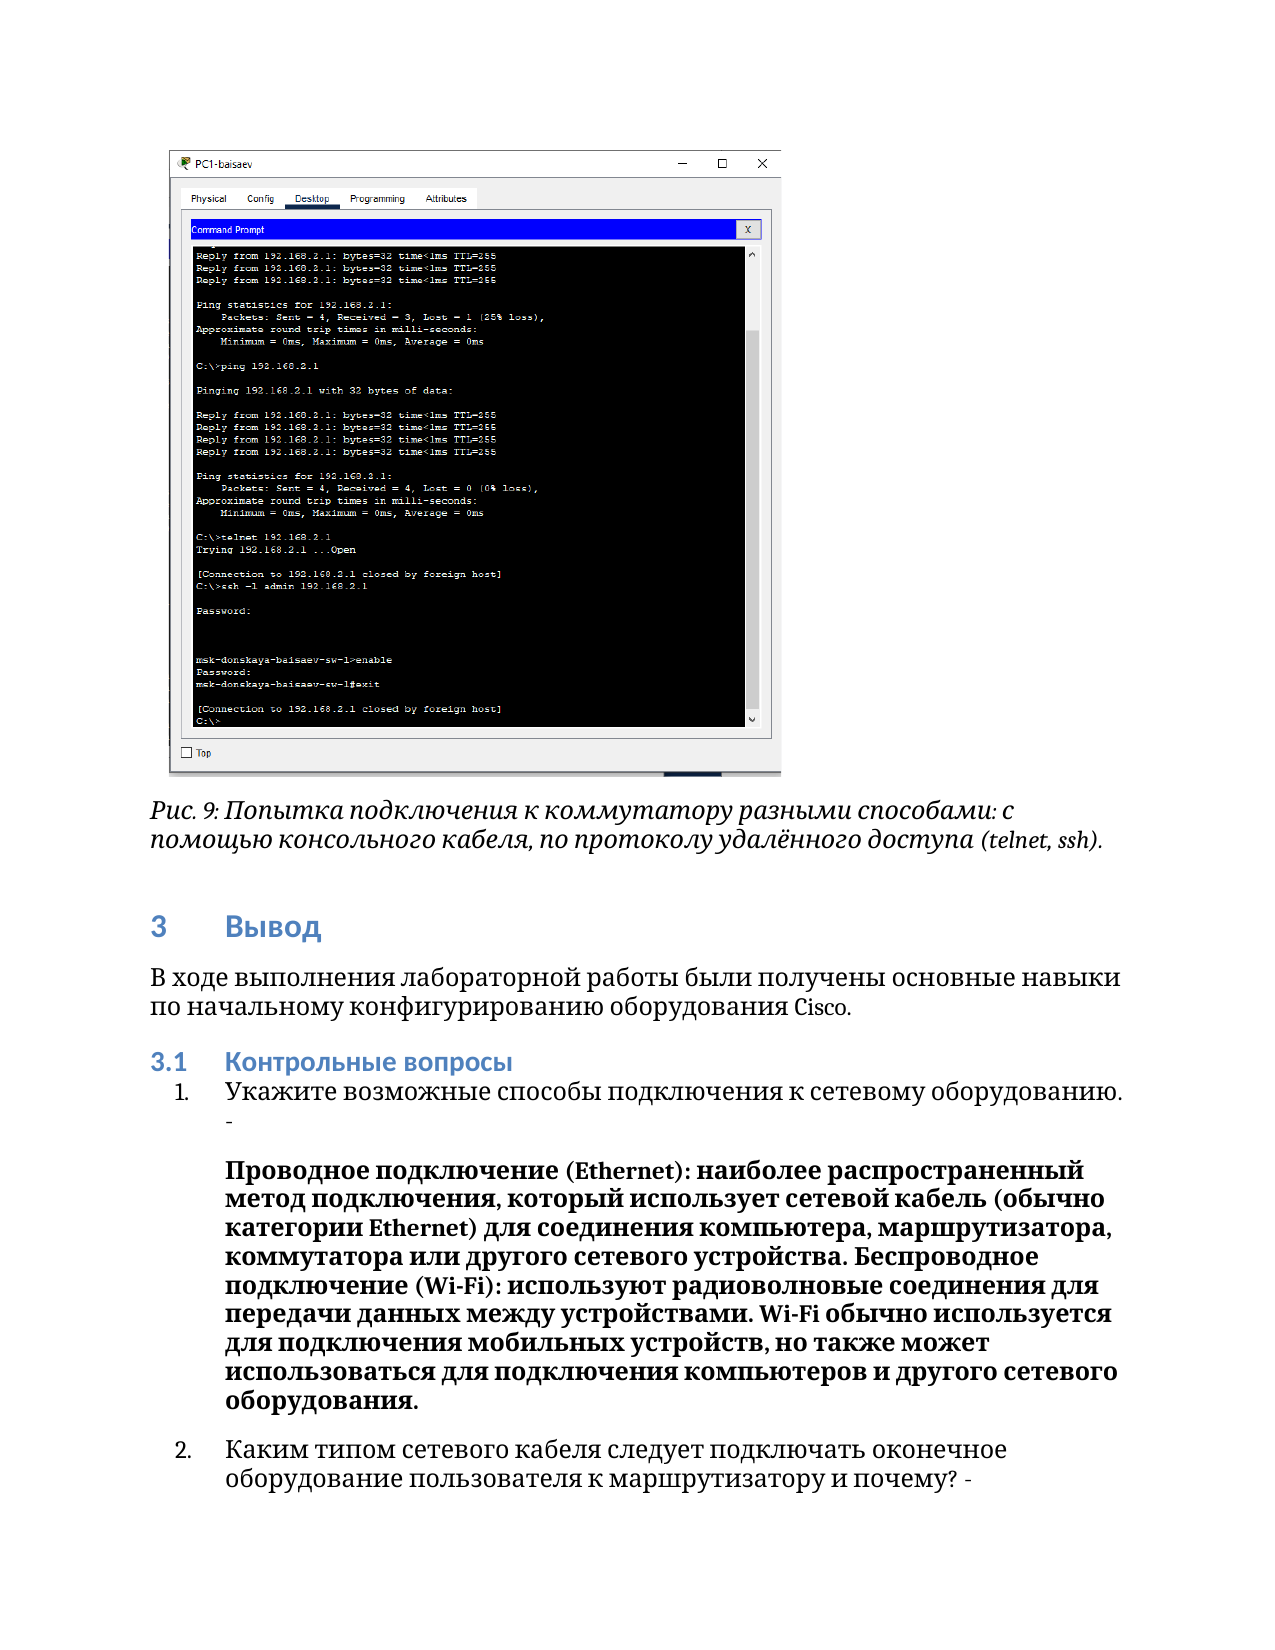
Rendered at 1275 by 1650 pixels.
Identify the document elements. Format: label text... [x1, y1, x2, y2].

list Каким типом сетевого кабеля следует подключать оконечное оборудование пользователя к маршрутизатору и почему? - [175, 1436, 1125, 1494]
picture [168, 150, 782, 777]
subtitle 3 Вывод [150, 905, 1125, 946]
text В ходе выполнения лабораторной работы были получены основные навыки по начальному конфигурированию оборудования Cisco. [150, 964, 1125, 1022]
list Проводное подключение (Ethernet): наиболее распространенный метод подключения, который использует сетевой кабель (обычно категории Ethernet) для соединения компьютера, маршрутизатора, коммутатора или другого сетевого устройства. Беспроводное подключение (Wi-Fi): используют радиоволновые соединения для передачи данных между устройствами. Wi-Fi обычно используется для подключения мобильных устройств, но также может использоваться для подключения компьютеров и другого сетевого оборудования. [175, 1157, 1125, 1415]
text Рис. 9: Попытка подключения к коммутатору разными способами: с помощью консольного кабеля, по протоколу удалённого доступа (telnet, ssh). [150, 797, 1125, 855]
subtitle 3.1 Контрольные вопросы [150, 1043, 1125, 1078]
list Укажите возможные способы подключения к сетевому оборудованию. - [175, 1078, 1125, 1136]
